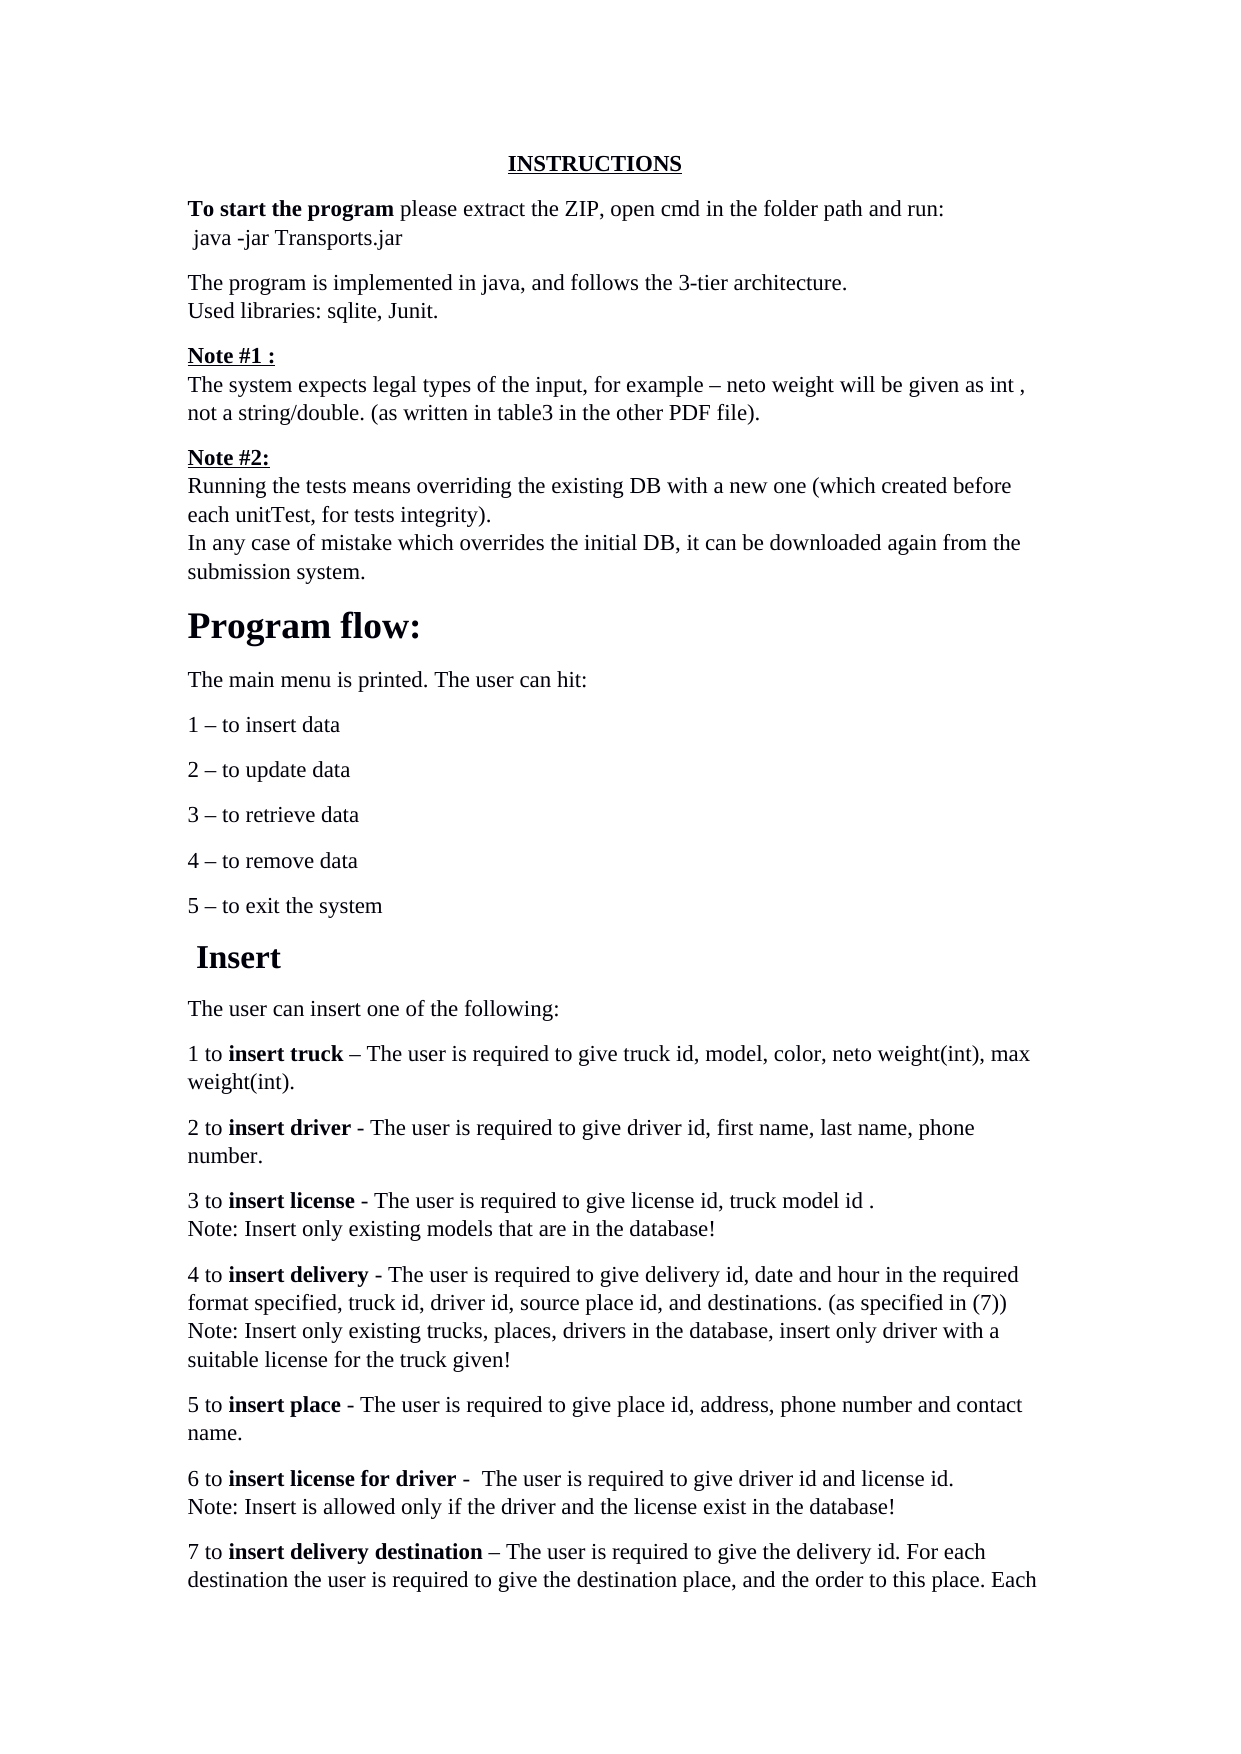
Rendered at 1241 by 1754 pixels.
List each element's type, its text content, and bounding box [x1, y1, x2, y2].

text The main menu is printed. The user can hit: [187, 666, 1053, 693]
text 1 to insert truck – The user is required to give truck id, model, color, neto weight(int), max weight(int). [187, 1040, 1053, 1095]
text Note #2: Running the tests means overriding the existing DB with a new one (which created before each unitTest, for tests integrity). In any case of mistake which overrides the initial DB, it can be downloaded again from the submission system. [187, 444, 1053, 584]
text 6 to insert license for driver - The user is required to give driver id and license id. Note: Insert is allowed only if the driver and the license exist in the database! [187, 1464, 1053, 1519]
text Insert [187, 937, 1053, 975]
text 4 – to remove data [187, 847, 1053, 873]
text 5 – to exit the system [187, 892, 1053, 918]
text Program flow: [187, 603, 1053, 646]
text 3 to insert license - The user is required to give license id, truck model id . Note: Insert only existing models that are in the database! [187, 1187, 1053, 1242]
text 4 to insert delivery - The user is required to give delivery id, date and hour in the required format specified, truck id, driver id, source place id, and destinations. (as specified in (7)) Note: Insert only existing trucks, places, drivers in the database, insert only driver with a suitable license for the truck given! [187, 1261, 1053, 1372]
text The program is implemented in java, and follows the 3-tier architecture. Used libraries: sqlite, Junit. [187, 269, 1053, 323]
text 2 to insert driver - The user is required to give driver id, first name, last name, phone number. [187, 1113, 1053, 1168]
text To start the program please extract the ZIP, open cmd in the folder path and run: java -jar Transports.jar [187, 195, 1053, 250]
text The user can insert one of the following: [187, 995, 1053, 1021]
text Note #1 : The system expects legal types of the input, for example – neto weight will be given as int , not a string/double. (as written in table3 in the other PDF file). [187, 342, 1053, 425]
text 2 – to update data [187, 756, 1053, 783]
text 1 – to insert data [187, 711, 1053, 738]
text 3 – to retrieve data [187, 802, 1053, 828]
text INSTRUCTIONS [187, 150, 1053, 176]
text 5 to insert place - The user is required to give place id, address, phone number and contact name. [187, 1391, 1053, 1446]
